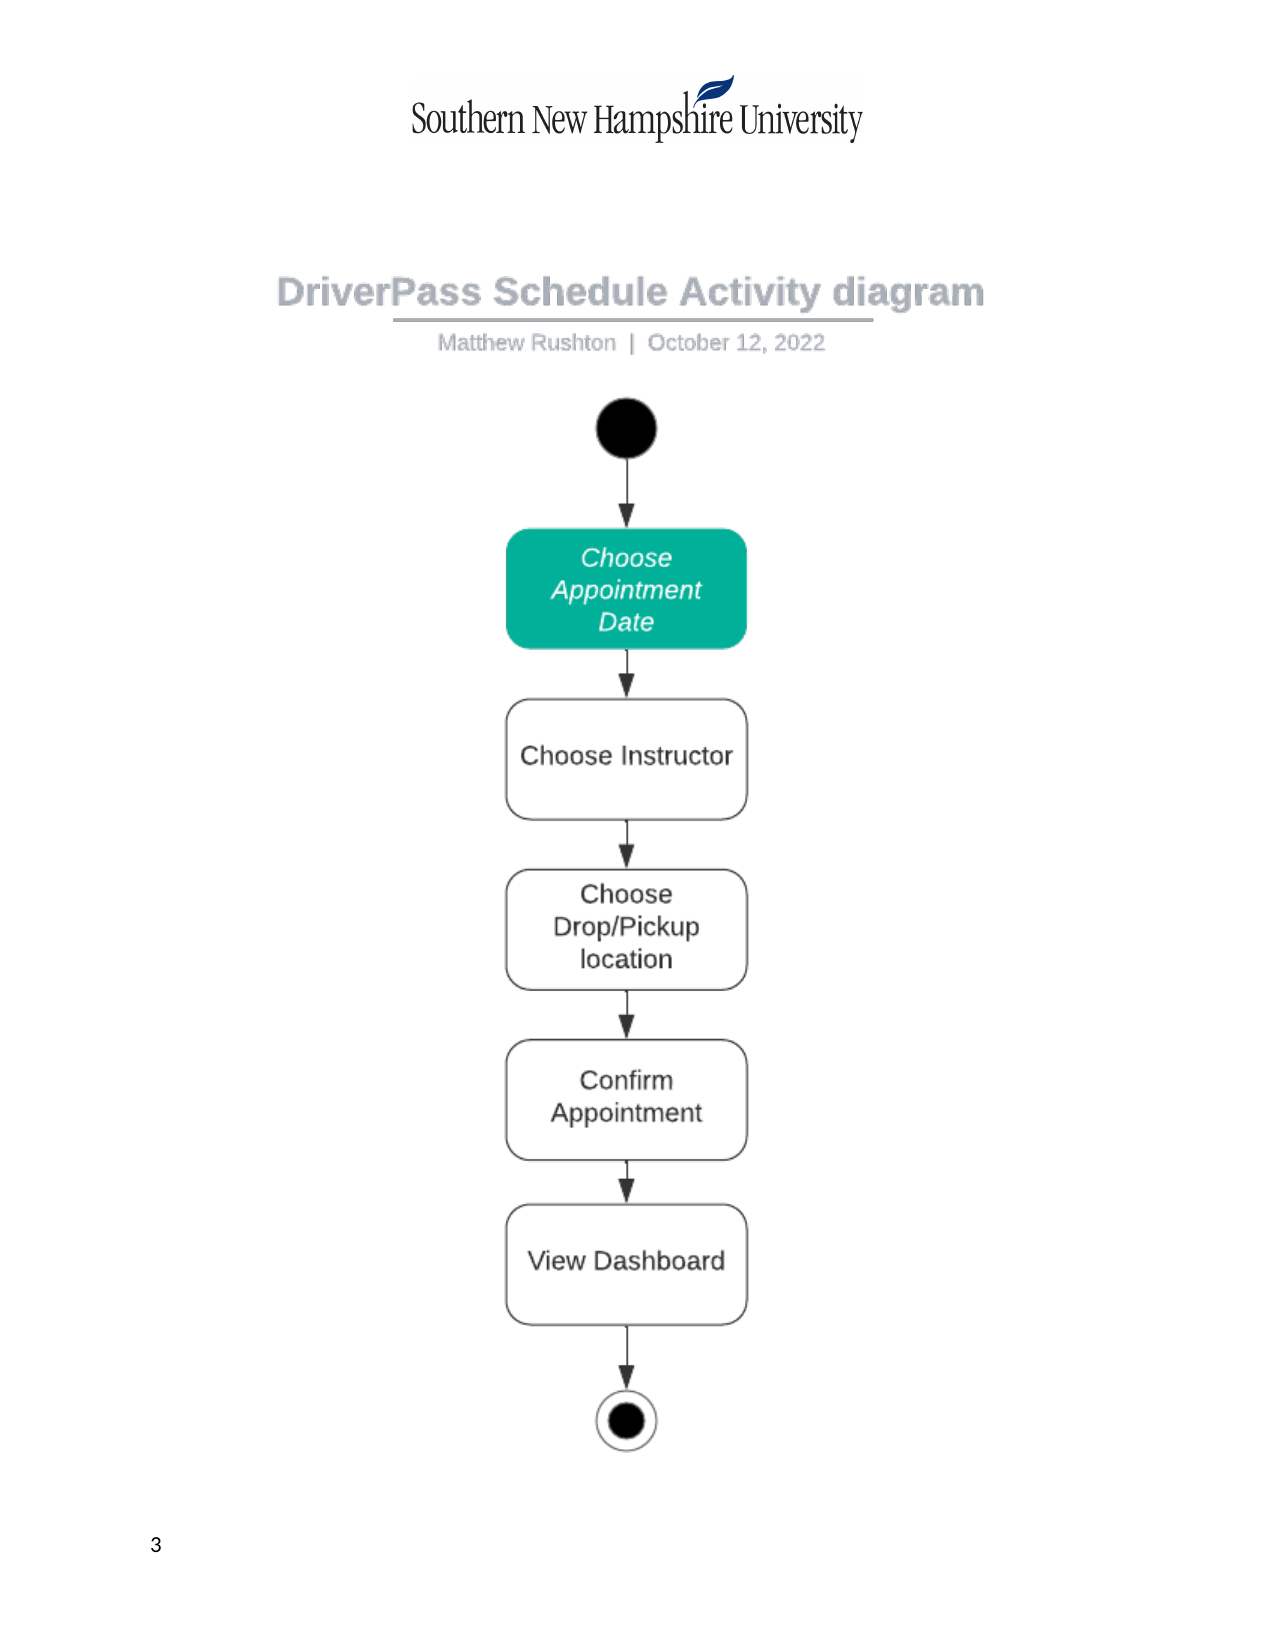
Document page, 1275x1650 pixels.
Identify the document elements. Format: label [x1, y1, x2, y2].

picture [412, 75, 863, 143]
picture [150, 158, 1125, 1594]
